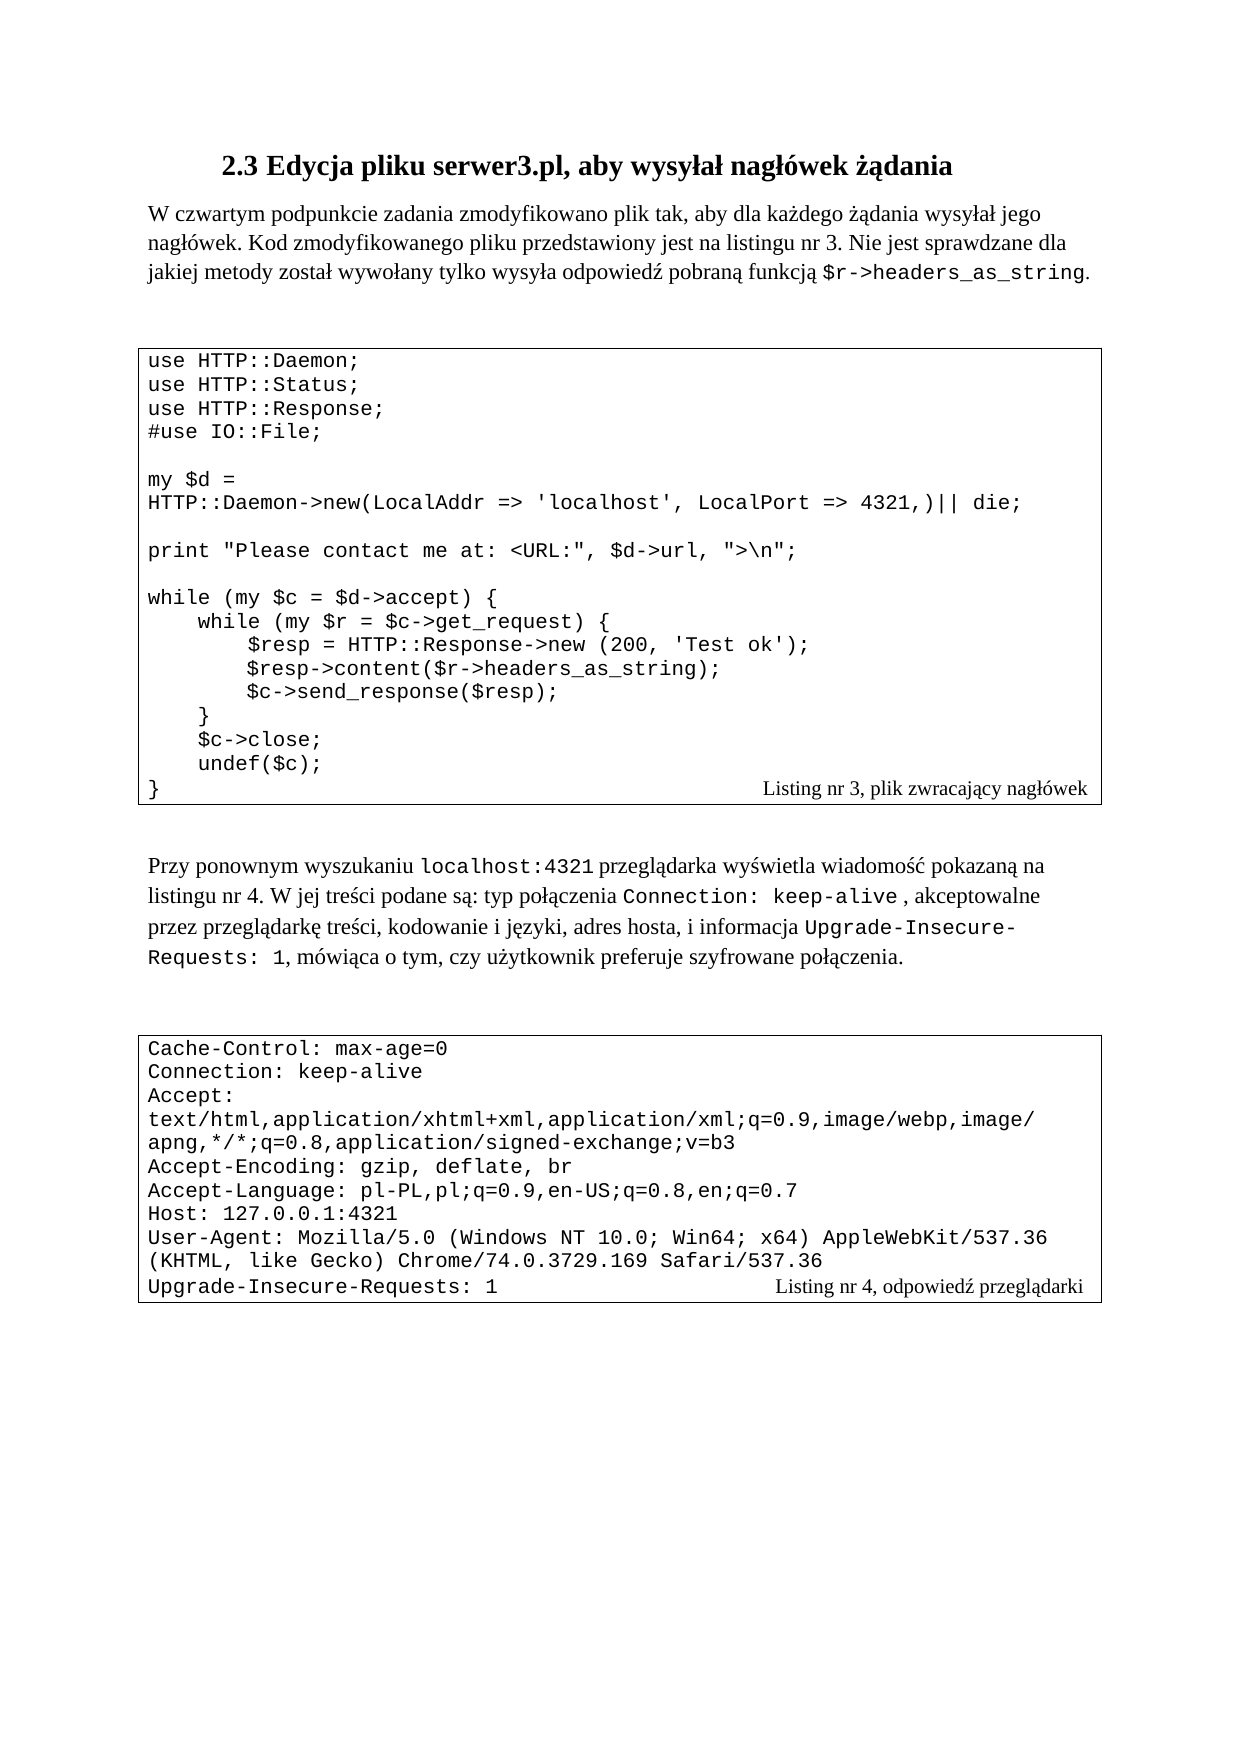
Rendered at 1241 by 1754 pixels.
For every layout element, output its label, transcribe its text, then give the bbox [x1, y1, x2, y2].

text $c->close; [148, 729, 1093, 752]
text $resp->content($r->headers_as_string); [148, 658, 1093, 682]
text undef($c); [148, 752, 1093, 773]
text } [148, 705, 1093, 729]
text while (my $c = $d->accept) { [148, 587, 1093, 611]
text } Listing nr 3, plik zwracający nagłówek [139, 773, 1101, 804]
text Cache-Control: max-age=0 [139, 1036, 1101, 1061]
text Accept: text/html,application/xhtml+xml,application/xml;q=0.9,image/webp,image/apng,*/*;q=0.8,application/signed-exchange;v=b3 [148, 1085, 1093, 1156]
text Accept-Language: pl-PL,pl;q=0.9,en-US;q=0.8,en;q=0.7 [148, 1179, 1093, 1203]
text #use IO::File; [148, 421, 1093, 445]
list Edycja pliku serwer3.pl, aby wysyłał nagłówek żądania [221, 148, 1093, 181]
text Accept-Encoding: gzip, deflate, br [148, 1156, 1093, 1179]
text use HTTP::Daemon; [139, 349, 1101, 374]
text $resp = HTTP::Response->new (200, 'Test ok'); [148, 634, 1093, 658]
text use HTTP::Response; [148, 398, 1093, 421]
text $c->send_response($resp); [148, 682, 1093, 705]
text HTTP::Daemon->new(LocalAddr => 'localhost', LocalPort => 4321,)|| die; [148, 492, 1093, 516]
text Connection: keep-alive [148, 1061, 1093, 1085]
text Przy ponownym wyszukaniu localhost:4321 przeglądarka wyświetla wiadomość pokazaną na listingu nr 4. W jej treści podane są: typ połączenia Connection: keep-alive , akceptowalne przez przeglądarkę treści, kodowanie i języki, adres hosta, i informacja Upgrade-Insecure-Requests: 1, mówiąca o tym, czy użytkownik preferuje szyfrowane połączenia. [148, 852, 1093, 971]
text Upgrade-Insecure-Requests: 1 Listing nr 4, odpowiedź przeglądarki [139, 1271, 1101, 1302]
text while (my $r = $c->get_request) { [148, 611, 1093, 634]
text use HTTP::Status; [148, 374, 1093, 398]
text my $d = [148, 469, 1093, 492]
text Host: 127.0.0.1:4321 [148, 1203, 1093, 1227]
text User-Agent: Mozilla/5.0 (Windows NT 10.0; Win64; x64) AppleWebKit/537.36 (KHTML, like Gecko) Chrome/74.0.3729.169 Safari/537.36 [148, 1227, 1093, 1271]
text print "Please contact me at: <URL:", $d->url, ">\n"; [148, 540, 1093, 563]
text W czwartym podpunkcie zadania zmodyfikowano plik tak, aby dla każdego żądania wysyłał jego nagłówek. Kod zmodyfikowanego pliku przedstawiony jest na listingu nr 3. Nie jest sprawdzane dla jakiej metody został wywołany tylko wysyła odpowiedź pobraną funkcją $r->headers_as_string. [148, 200, 1093, 286]
